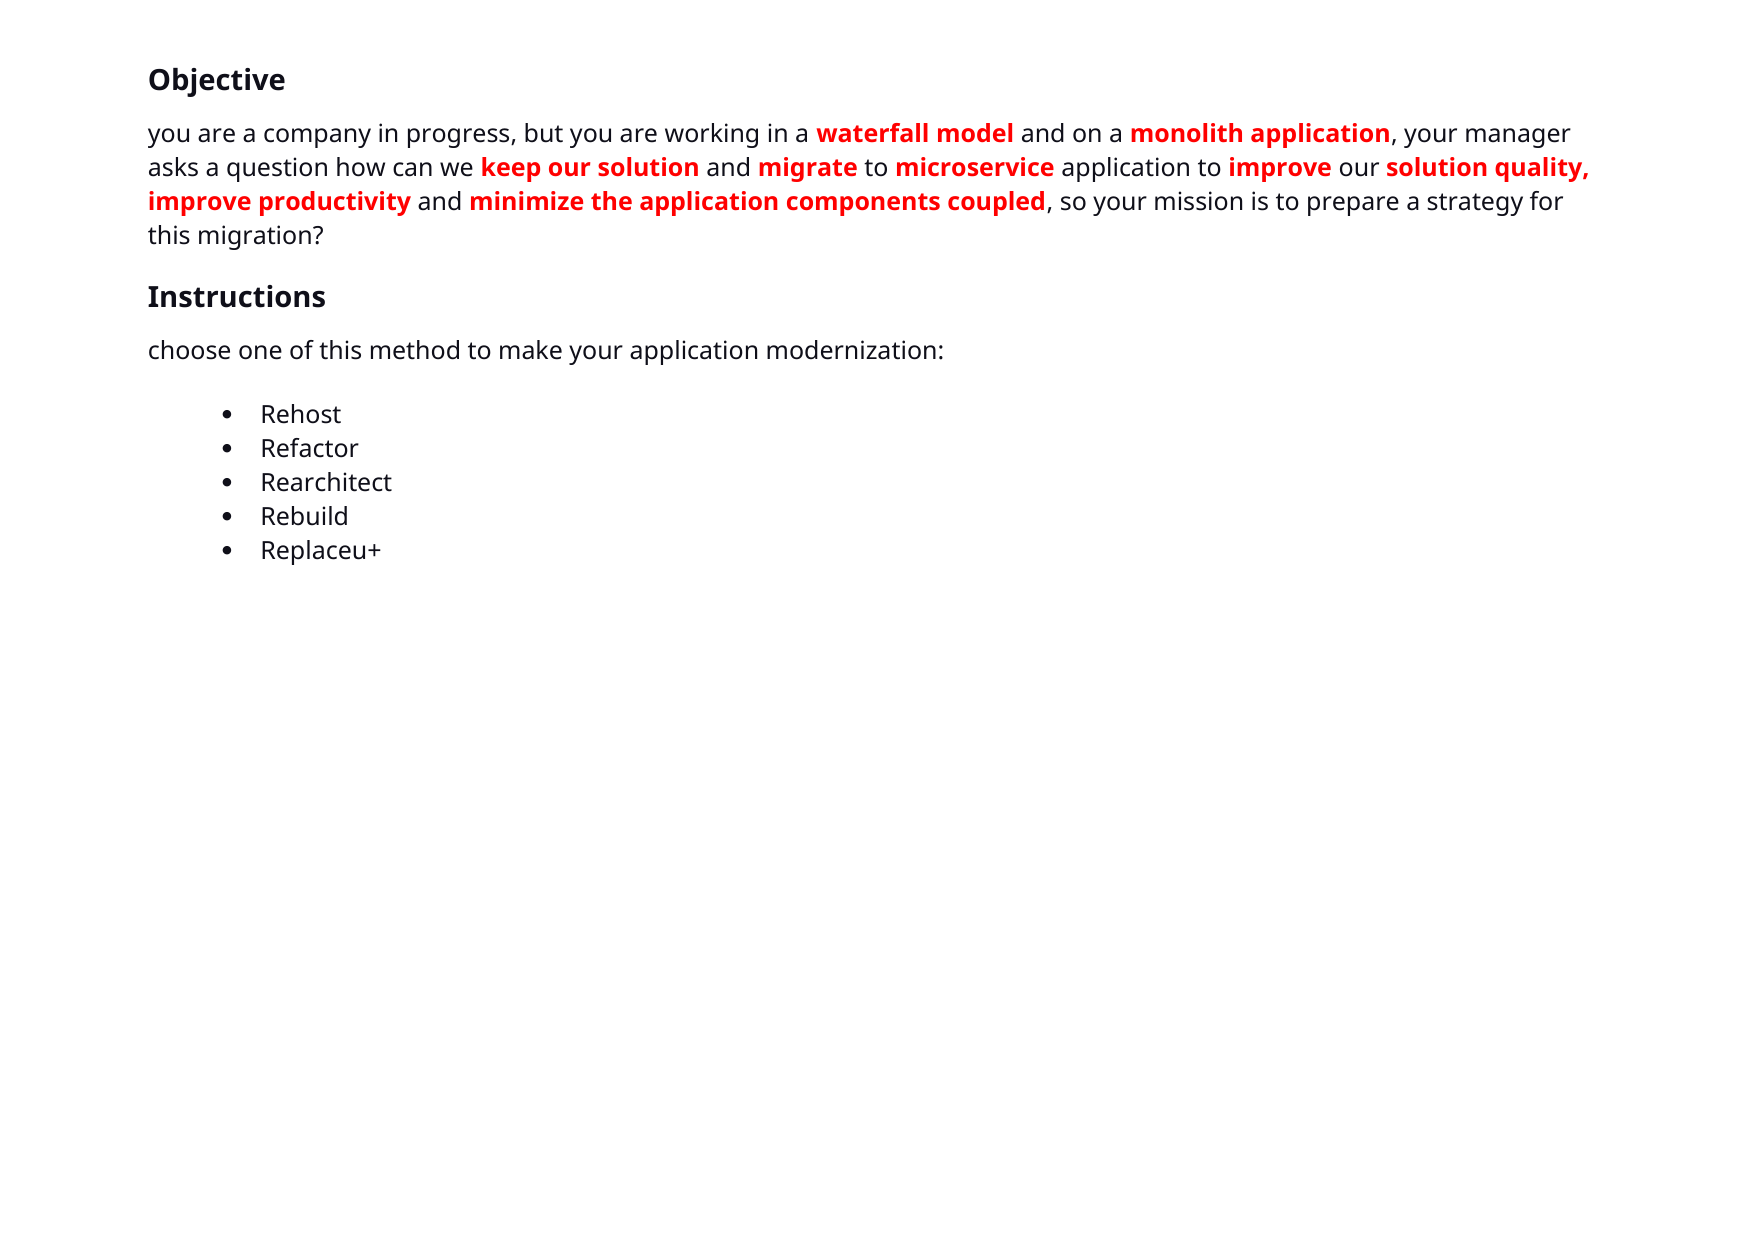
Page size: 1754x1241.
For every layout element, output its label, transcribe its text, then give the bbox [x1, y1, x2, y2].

list Rebuild [223, 498, 1606, 532]
list Rehost [223, 396, 1606, 430]
text choose one of this method to make your application modernization: [148, 333, 1606, 367]
text Instructions [148, 277, 1606, 316]
list Rearchitect [223, 464, 1606, 498]
list Refactor [223, 430, 1606, 464]
list Replaceu+ [223, 532, 1606, 567]
text Objective [148, 59, 1606, 99]
text you are a company in progress, but you are working in a waterfall model and on a monolith application, your manager asks a question how can we keep our solution and migrate to microservice application to improve our solution quality, improve productivity and minimize the application components coupled, so your mission is to prepare a strategy for this migration? [148, 115, 1606, 252]
